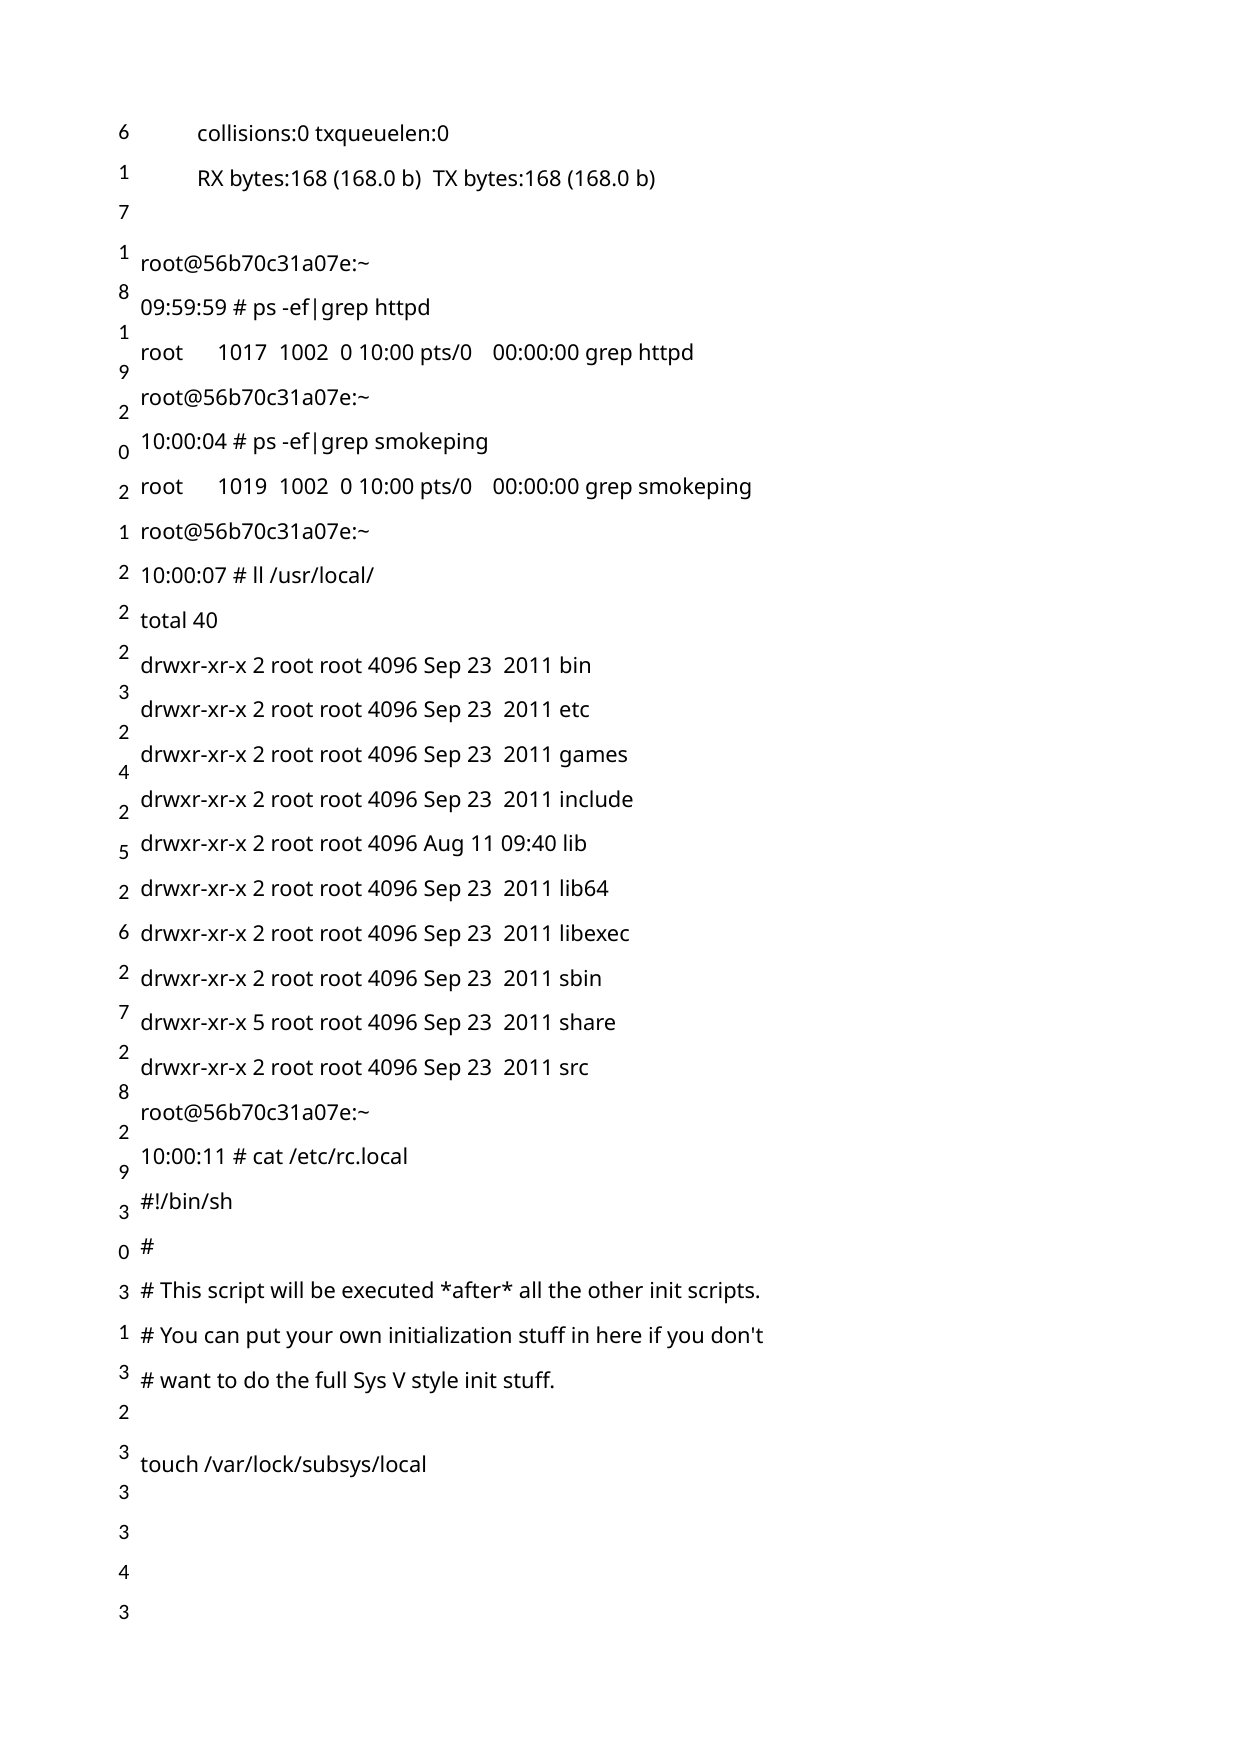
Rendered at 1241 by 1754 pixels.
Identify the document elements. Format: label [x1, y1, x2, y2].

table_header [118, 118, 140, 1625]
table_header [140, 118, 1122, 1625]
